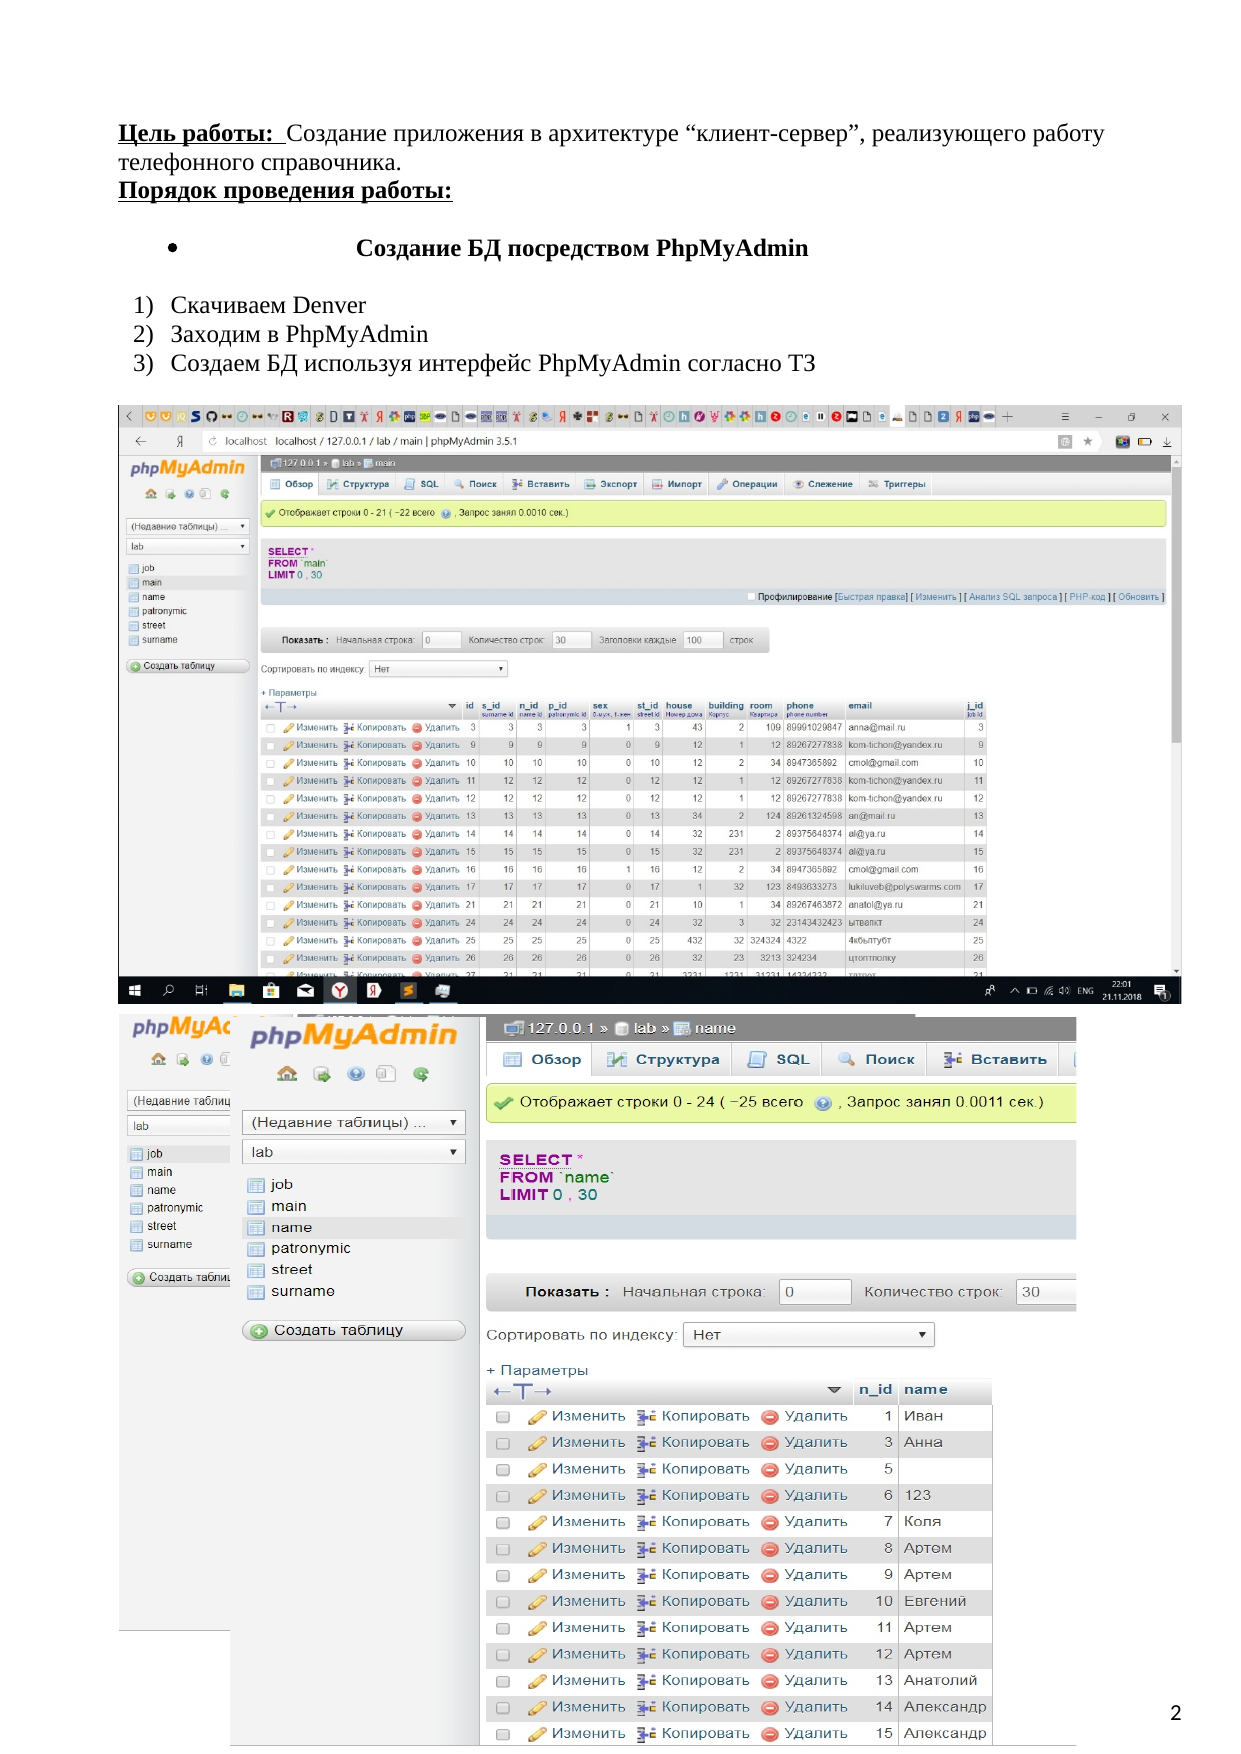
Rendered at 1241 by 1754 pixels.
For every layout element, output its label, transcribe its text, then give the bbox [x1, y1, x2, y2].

list Создаем БД используя интерфейс PhpMyAdmin согласно ТЗ [133, 348, 1181, 377]
text Цель работы: Создание приложения в архитектуре “клиент-сервер”, реализующего работу телефонного справочника. [118, 118, 1181, 176]
text Порядок проведения работы: [118, 176, 1181, 204]
list Заходим в PhpMyAdmin [133, 319, 1181, 348]
picture [118, 405, 1182, 1004]
picture [118, 1014, 1075, 1752]
list Создание БД посредством PhpMyAdmin [168, 233, 1181, 262]
list Скачиваем Denver [133, 291, 1181, 319]
